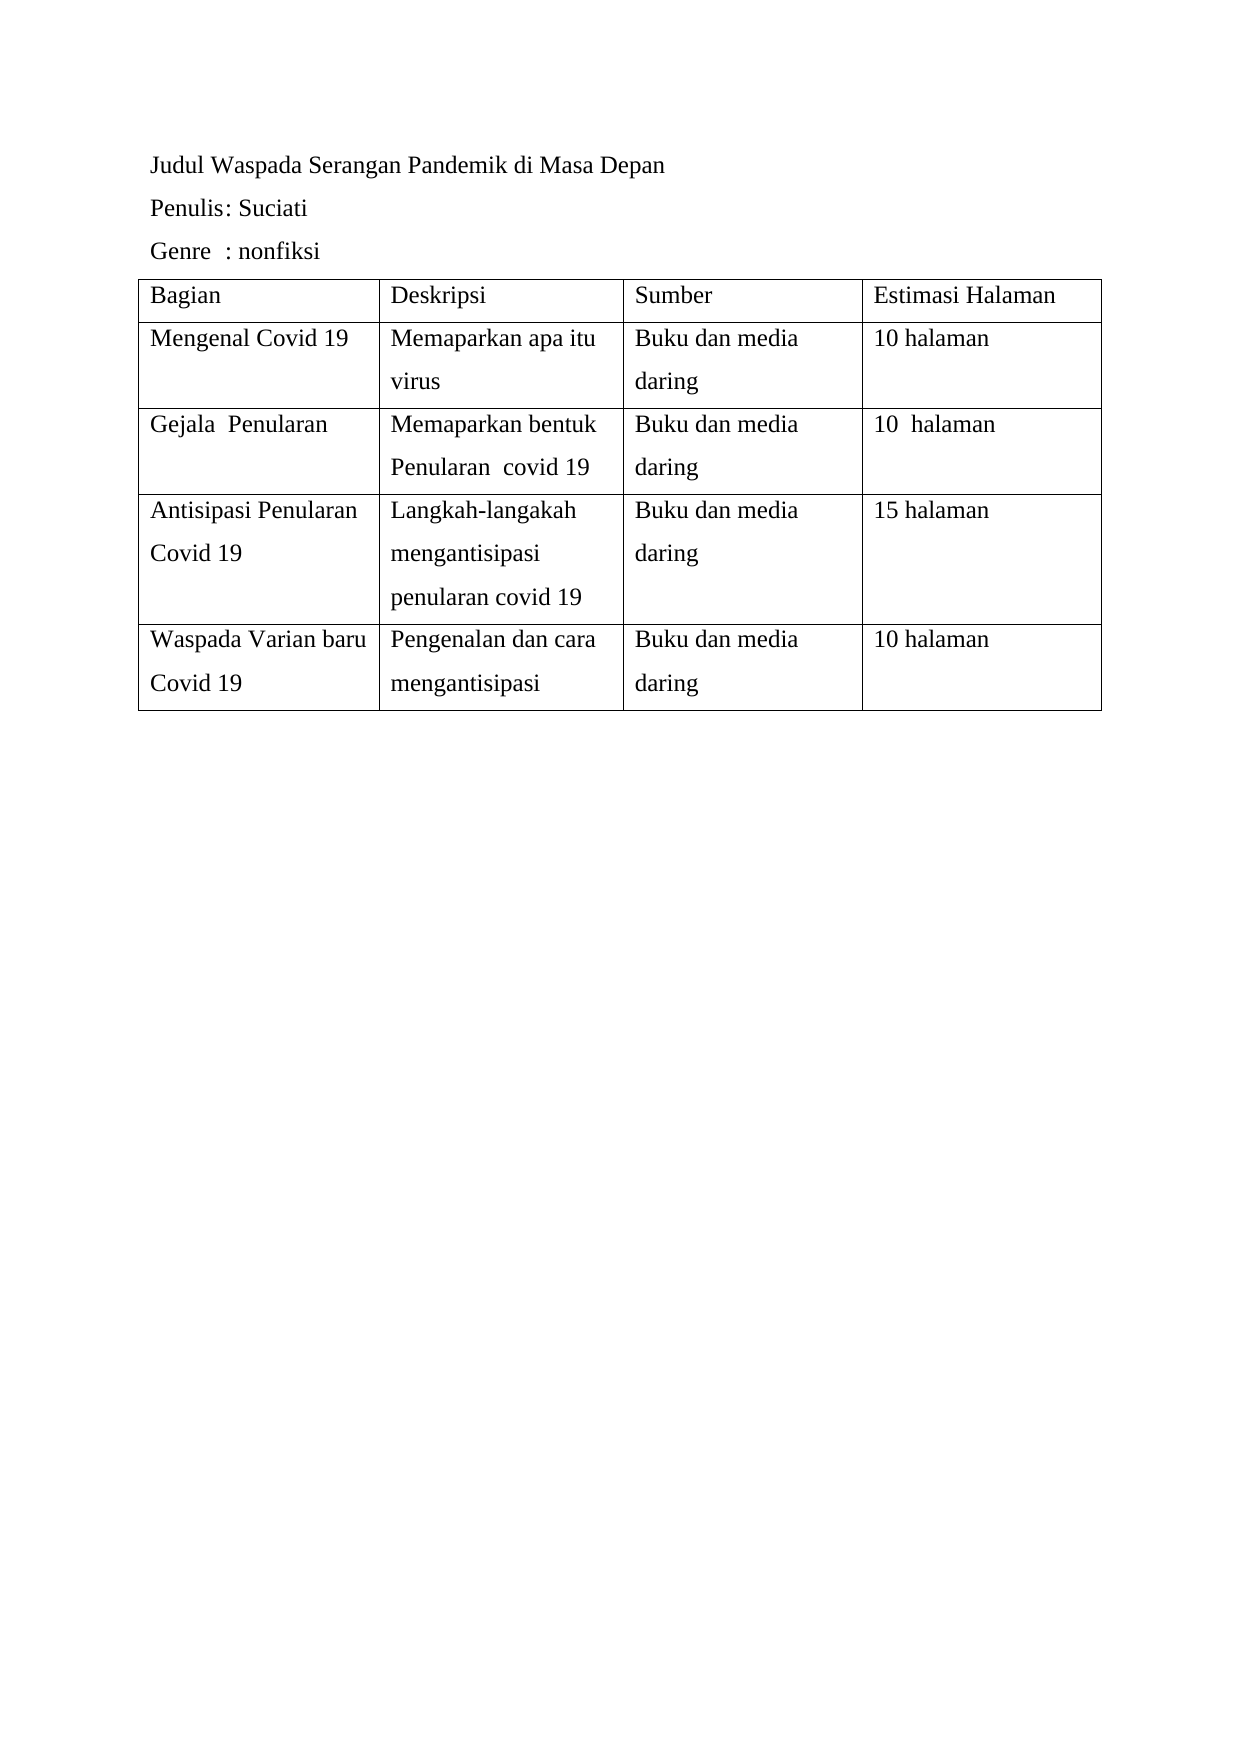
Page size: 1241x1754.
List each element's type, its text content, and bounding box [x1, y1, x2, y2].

table_header Sumber [624, 280, 862, 322]
table_cell Waspada Varian baru Covid 19 [139, 625, 379, 709]
table_cell 15 halaman [863, 495, 1101, 623]
table_cell Buku dan media daring [624, 323, 862, 408]
table_cell Memaparkan apa itu virus [380, 323, 623, 408]
table_cell Buku dan media daring [624, 625, 862, 709]
table_cell Gejala Penularan [139, 409, 379, 494]
table_cell 10 halaman [863, 323, 1101, 408]
table_cell Mengenal Covid 19 [139, 323, 379, 408]
table_header Deskripsi [380, 280, 623, 322]
table_header Bagian [139, 280, 379, 322]
table_cell 10 halaman [863, 409, 1101, 494]
table_cell Antisipasi Penularan Covid 19 [139, 495, 379, 623]
table_cell Langkah-langakah mengantisipasi penularan covid 19 [380, 495, 623, 623]
text Genre : nonfiksi [150, 236, 1090, 265]
text Penulis : Suciati [150, 193, 1090, 222]
table_header Estimasi Halaman [863, 280, 1101, 322]
table_cell Pengenalan dan cara mengantisipasi [380, 625, 623, 709]
table_cell Buku dan media daring [624, 495, 862, 623]
table_cell Memaparkan bentuk Penularan covid 19 [380, 409, 623, 494]
table_cell 10 halaman [863, 625, 1101, 709]
text Judul Waspada Serangan Pandemik di Masa Depan [150, 150, 1090, 179]
table_cell Buku dan media daring [624, 409, 862, 494]
